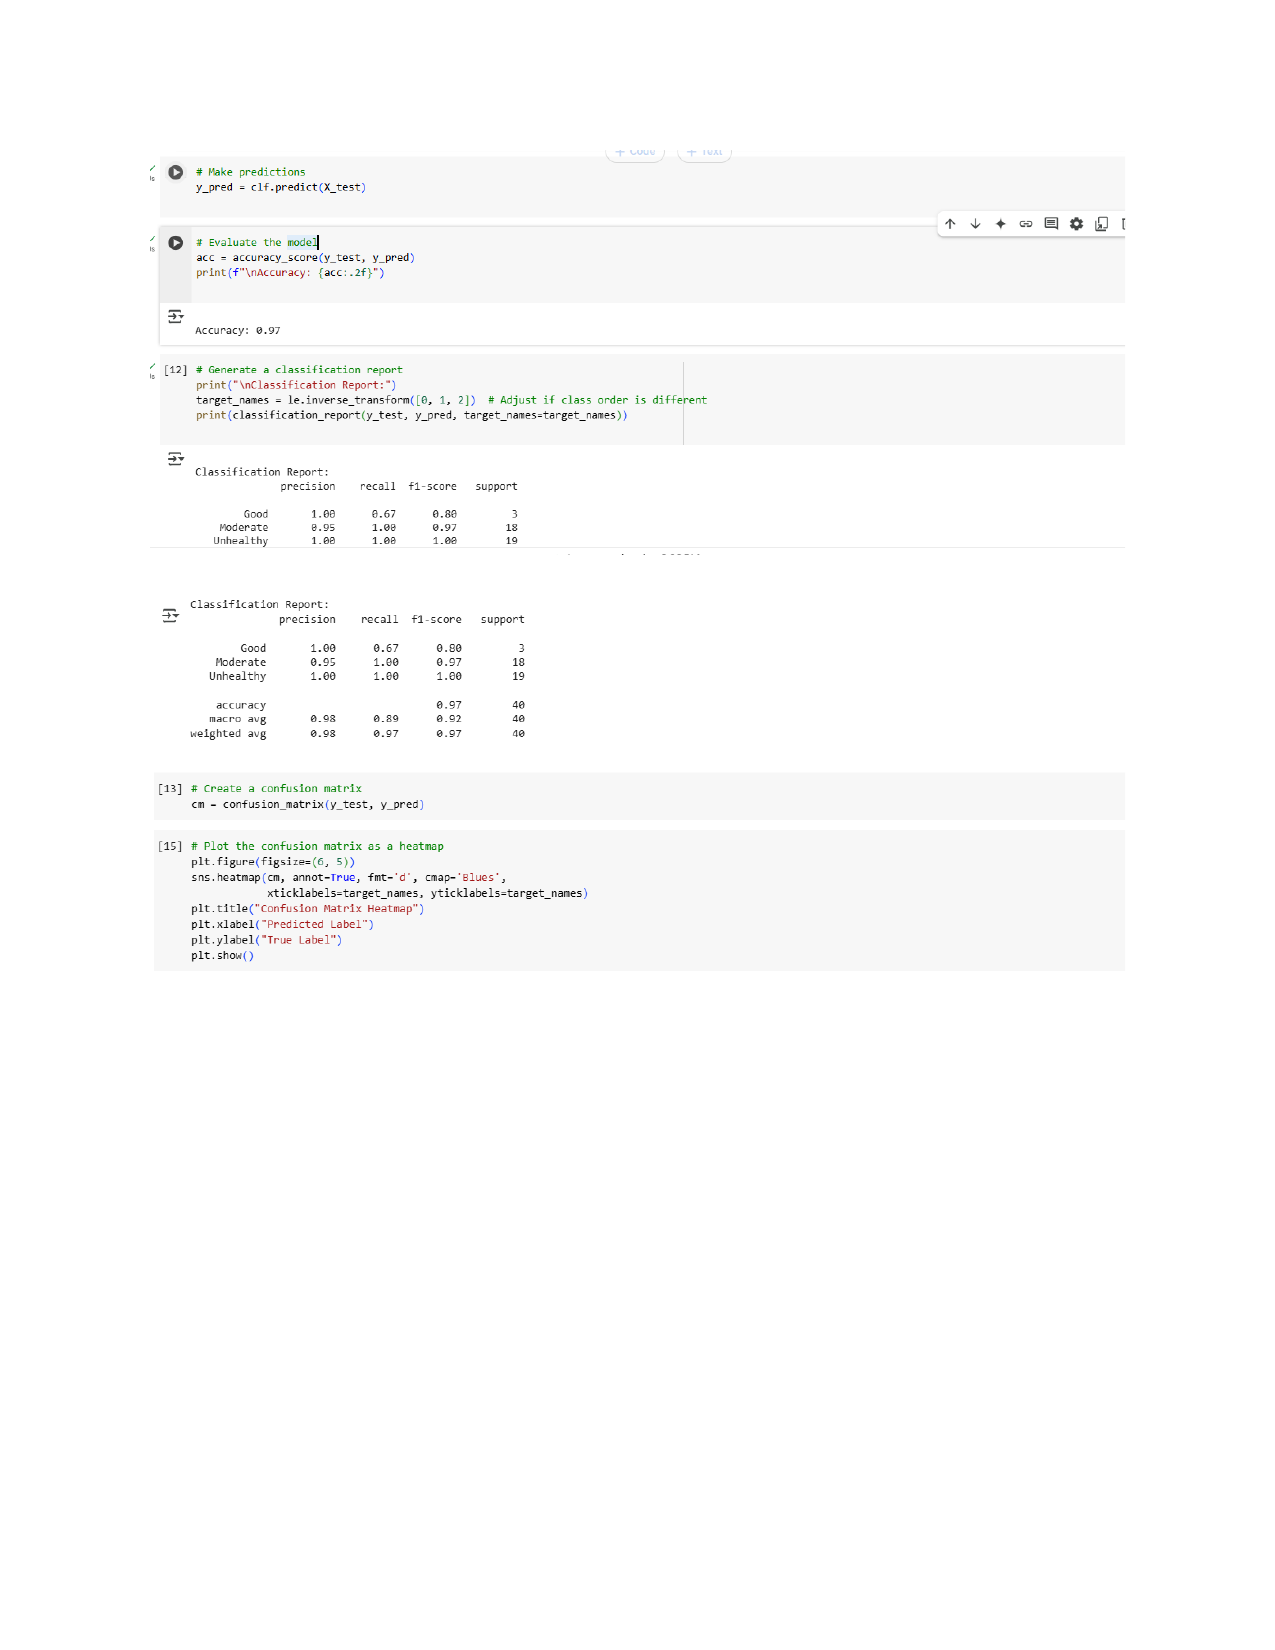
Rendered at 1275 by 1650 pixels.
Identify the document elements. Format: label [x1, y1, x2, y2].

picture [150, 150, 1125, 555]
picture [150, 580, 1125, 971]
